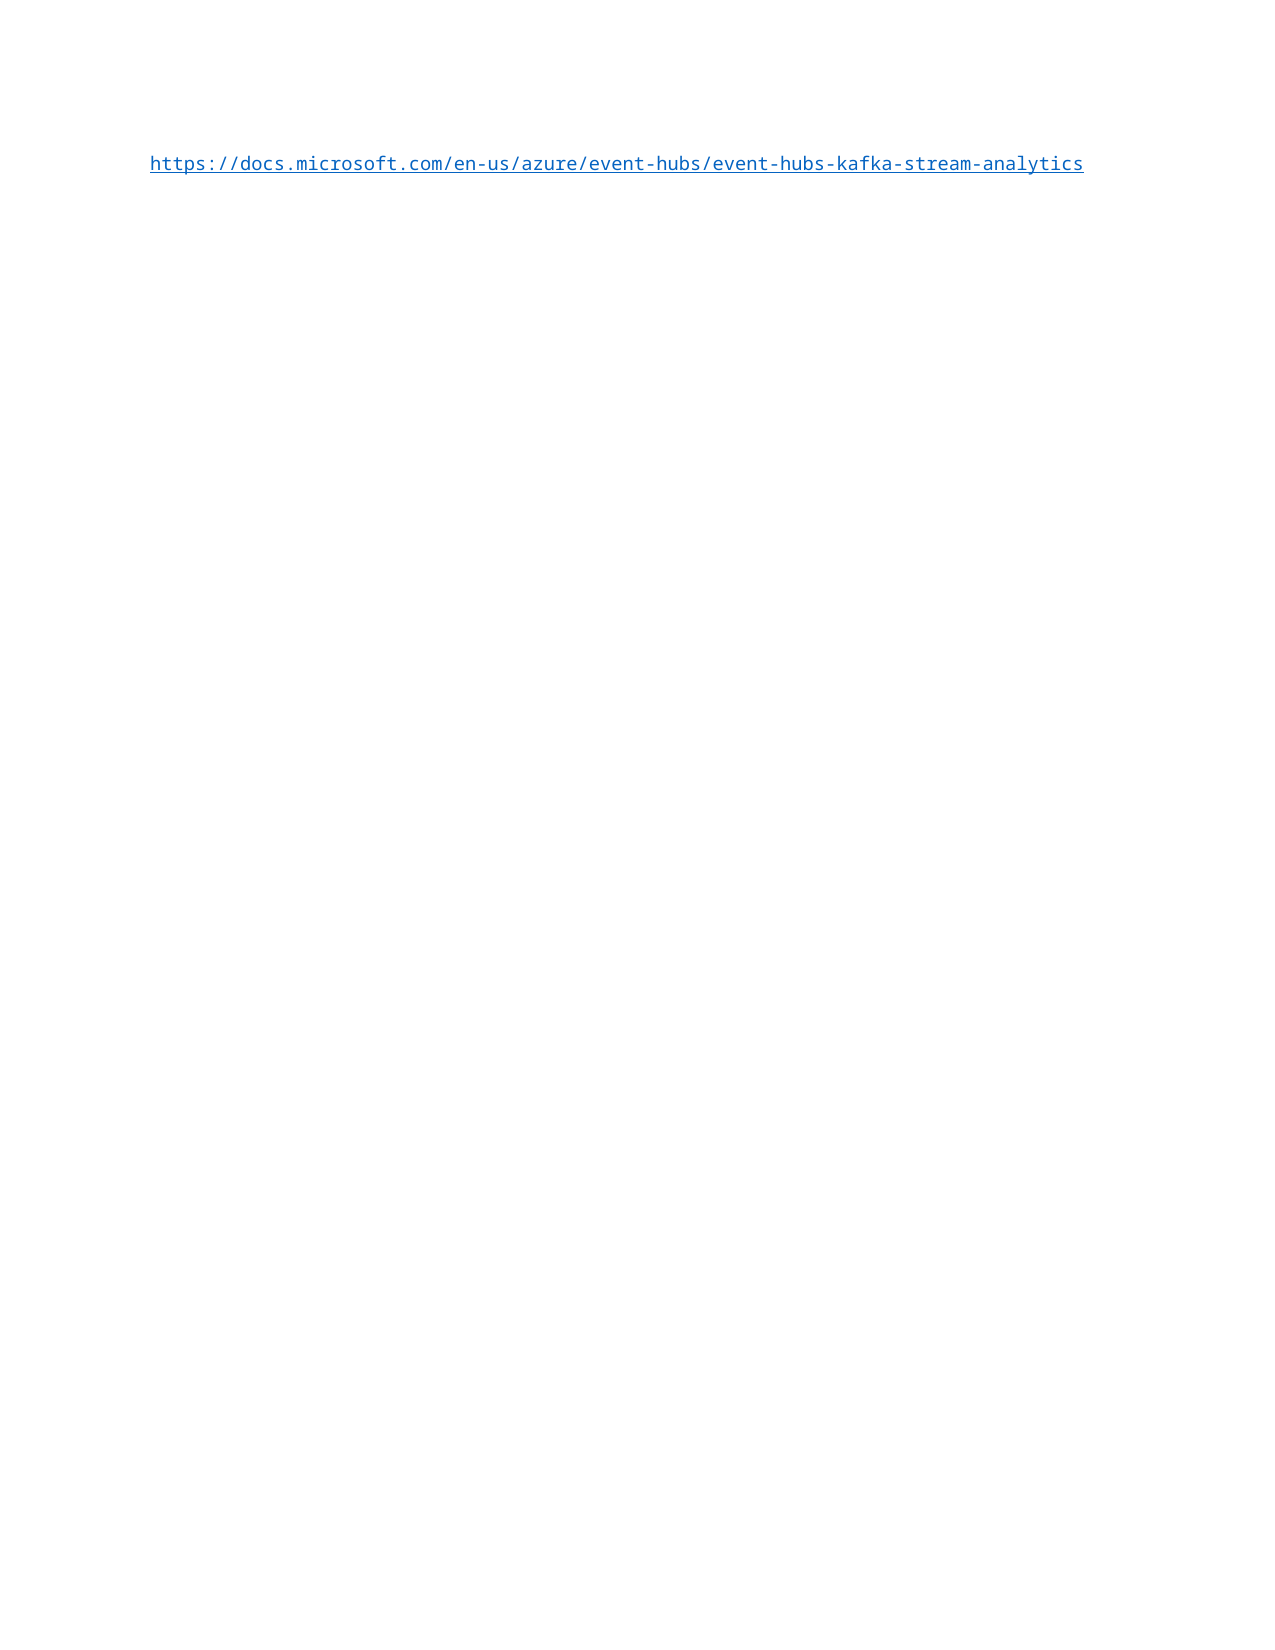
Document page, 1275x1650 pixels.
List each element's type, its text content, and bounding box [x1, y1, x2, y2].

text https://docs.microsoft.com/en-us/azure/event-hubs/event-hubs-kafka-stream-analytics [150, 150, 1125, 176]
